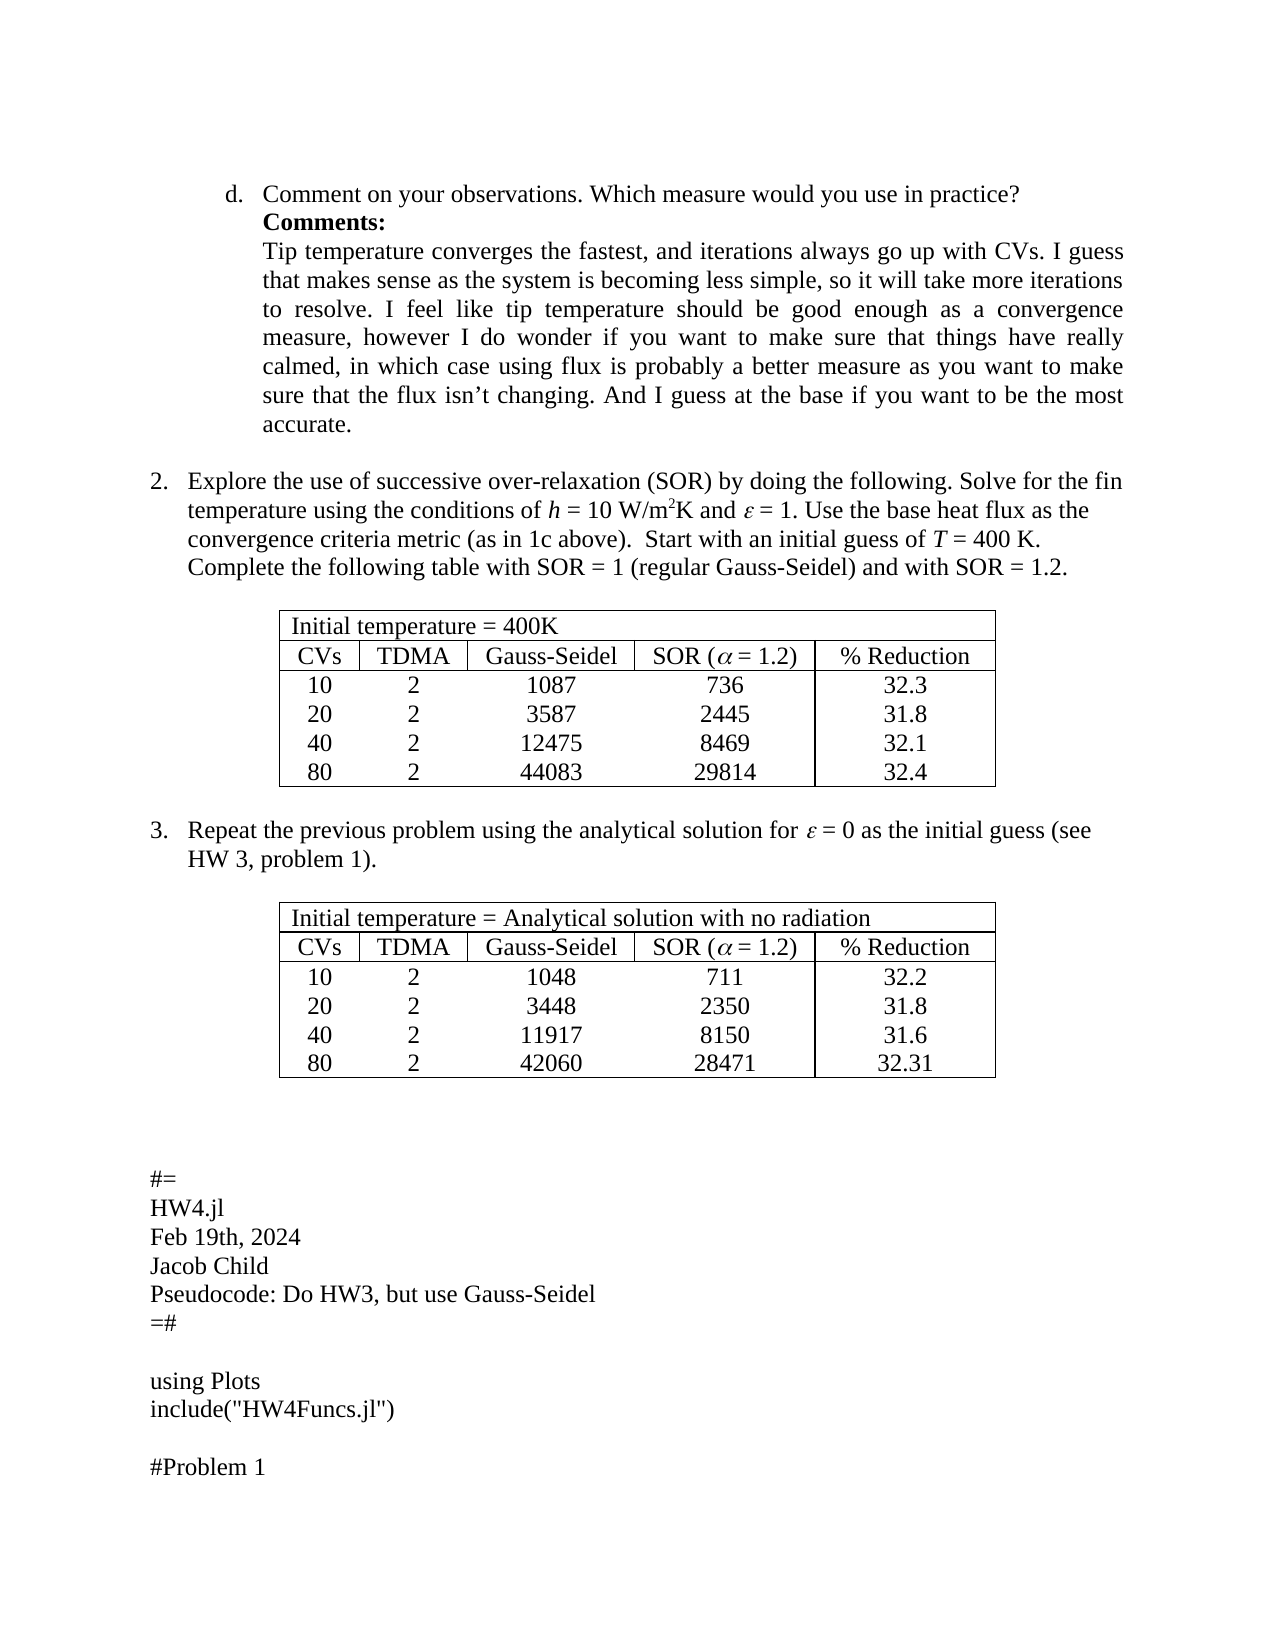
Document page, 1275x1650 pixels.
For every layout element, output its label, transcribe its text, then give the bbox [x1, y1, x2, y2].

table_cell 44083 [468, 757, 635, 786]
table_cell 2 [359, 757, 468, 786]
text Tip temperature converges the fastest, and iterations always go up with CVs. I guess that makes sense as the system is becoming less simple, so it will take more iterations to resolve. I feel like tip temperature should be good enough as a convergence measure, however I do wonder if you want to make sure that things have really calmed, in which case using flux is probably a better measure as you want to make sure that the flux isn’t changing. And I guess at the base if you want to be the most accurate. [262, 236, 1125, 437]
table_cell 31.8 [816, 991, 995, 1020]
table_cell CVs [280, 641, 359, 669]
table_cell 2 [359, 699, 468, 728]
table_cell 42060 [468, 1049, 635, 1077]
text HW4.jl [150, 1193, 1125, 1222]
list Explore the use of successive over-relaxation (SOR) by doing the following. Solve for the fin temperature using the conditions of h = 10 W/m2K and  = 1. Use the base heat flux as the convergence criteria metric (as in 1c above). Start with an initial guess of T = 400 K. Complete the following table with SOR = 1 (regular Gauss-Seidel) and with SOR = 1.2. [150, 466, 1125, 581]
table_cell 10 [280, 962, 359, 991]
text Jacob Child [150, 1251, 1125, 1279]
table_cell 32.31 [816, 1049, 995, 1077]
text Pseudocode: Do HW3, but use Gauss-Seidel [150, 1279, 1125, 1308]
table_cell 40 [280, 728, 359, 757]
table_cell 2 [359, 728, 468, 757]
list Comment on your observations. Which measure would you use in practice? [225, 179, 1125, 207]
text include("HW4Funcs.jl") [150, 1394, 1125, 1423]
table_cell 736 [635, 671, 814, 699]
table_cell 8469 [635, 728, 814, 757]
table_cell SOR ( = 1.2) [635, 933, 814, 961]
table_cell 80 [280, 1049, 359, 1077]
table_cell % Reduction [816, 933, 995, 961]
table_cell 2 [359, 962, 468, 991]
table_cell 31.6 [816, 1020, 995, 1048]
text #Problem 1 [150, 1452, 1125, 1481]
table_cell Gauss-Seidel [468, 641, 634, 669]
table_cell 10 [280, 671, 359, 699]
table_cell 3448 [468, 991, 635, 1020]
table_cell % Reduction [816, 641, 995, 669]
table_cell 1048 [468, 962, 635, 991]
table_cell 2 [359, 671, 468, 699]
table_cell SOR ( = 1.2) [635, 641, 814, 669]
table_cell 40 [280, 1020, 359, 1048]
list Repeat the previous problem using the analytical solution for  = 0 as the initial guess (see HW 3, problem 1). [150, 815, 1125, 873]
table_cell 20 [280, 991, 359, 1020]
table_cell 2 [359, 1049, 468, 1077]
table_cell 31.8 [816, 699, 995, 728]
table_cell 2445 [635, 699, 814, 728]
table_cell 11917 [468, 1020, 635, 1048]
table_cell 32.3 [816, 671, 995, 699]
table_cell 29814 [635, 757, 814, 786]
text Feb 19th, 2024 [150, 1222, 1125, 1251]
table_header Initial temperature = Analytical solution with no radiation [280, 903, 995, 931]
text #= [150, 1164, 1125, 1193]
text =# [150, 1308, 1125, 1337]
table_cell Gauss-Seidel [468, 933, 634, 961]
text Comments: [262, 207, 1125, 236]
table_cell 20 [280, 699, 359, 728]
table_cell 28471 [635, 1049, 814, 1077]
table_cell 32.1 [816, 728, 995, 757]
table_cell TDMA [360, 933, 467, 961]
table_cell 711 [635, 962, 814, 991]
text using Plots [150, 1366, 1125, 1394]
table_cell 80 [280, 757, 359, 786]
table_header Initial temperature = 400K [280, 611, 995, 640]
table_cell 2350 [635, 991, 814, 1020]
table_cell 32.2 [816, 962, 995, 991]
table_cell 12475 [468, 728, 635, 757]
table_cell 1087 [468, 671, 635, 699]
table_cell 3587 [468, 699, 635, 728]
table_cell 8150 [635, 1020, 814, 1048]
table_cell TDMA [360, 641, 467, 669]
table_cell CVs [280, 933, 359, 961]
table_cell 32.4 [816, 757, 995, 786]
table_cell 2 [359, 991, 468, 1020]
table_cell 2 [359, 1020, 468, 1048]
